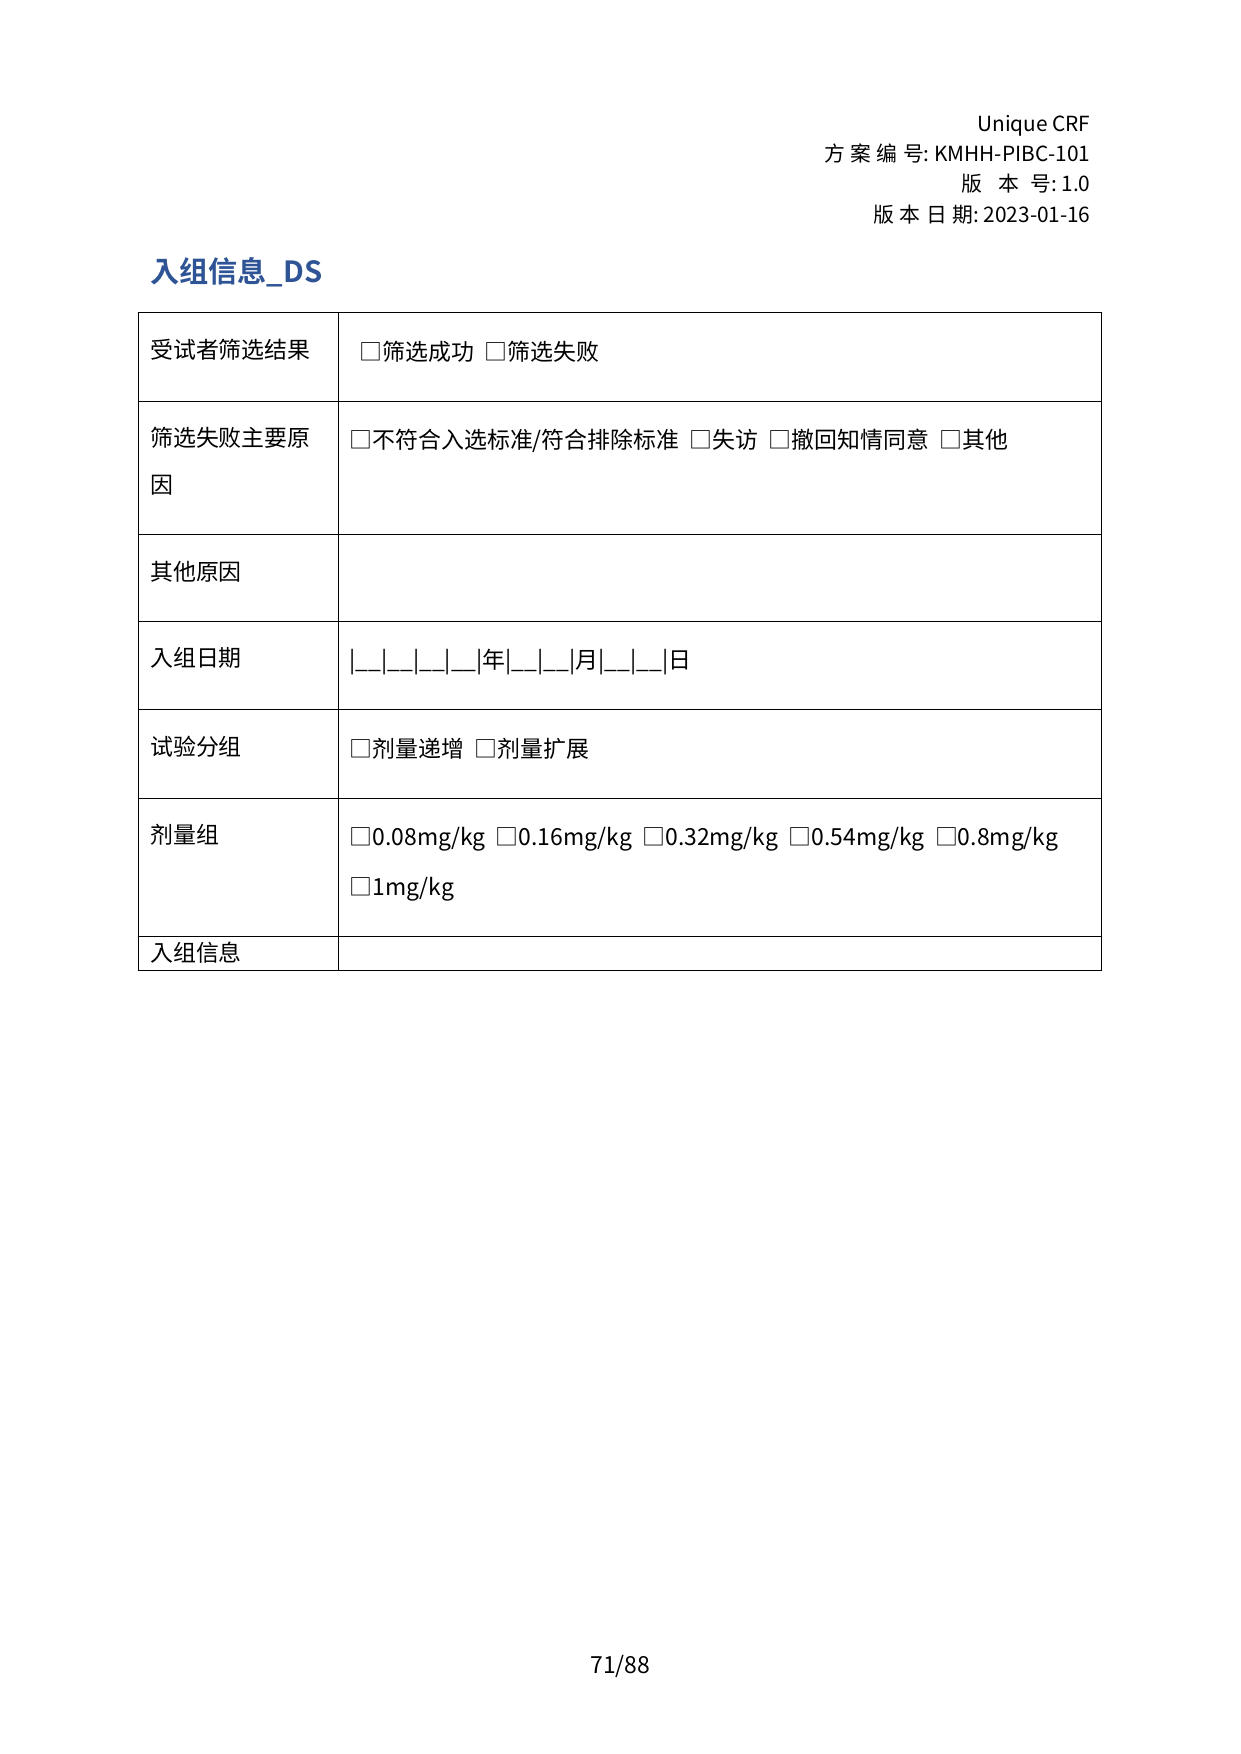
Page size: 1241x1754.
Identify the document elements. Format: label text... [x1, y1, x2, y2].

table_cell 筛选失败主要原因 [139, 402, 338, 534]
table_cell [339, 937, 1101, 970]
subtitle 入组信息_DS [150, 249, 1090, 291]
table_header 受试者筛选结果 [139, 313, 338, 401]
table_cell □0.08mg/kg □0.16mg/kg □0.32mg/kg □0.54mg/kg □0.8mg/kg □1mg/kg [339, 799, 1101, 936]
table_header □筛选成功 □筛选失败 [339, 313, 1101, 401]
table_cell [339, 535, 1101, 621]
table_cell □剂量递增 □剂量扩展 [339, 710, 1101, 798]
table_cell 试验分组 [139, 710, 338, 798]
table_cell 入组日期 [139, 622, 338, 709]
table_cell □不符合入选标准/符合排除标准 □失访 □撤回知情同意 □其他 [339, 402, 1101, 534]
table_cell 入组信息 [139, 937, 338, 970]
table_cell |__|__|__|__|年|__|__|月|__|__|日 [339, 622, 1101, 709]
table_cell 其他原因 [139, 535, 338, 621]
table_cell 剂量组 [139, 799, 338, 936]
